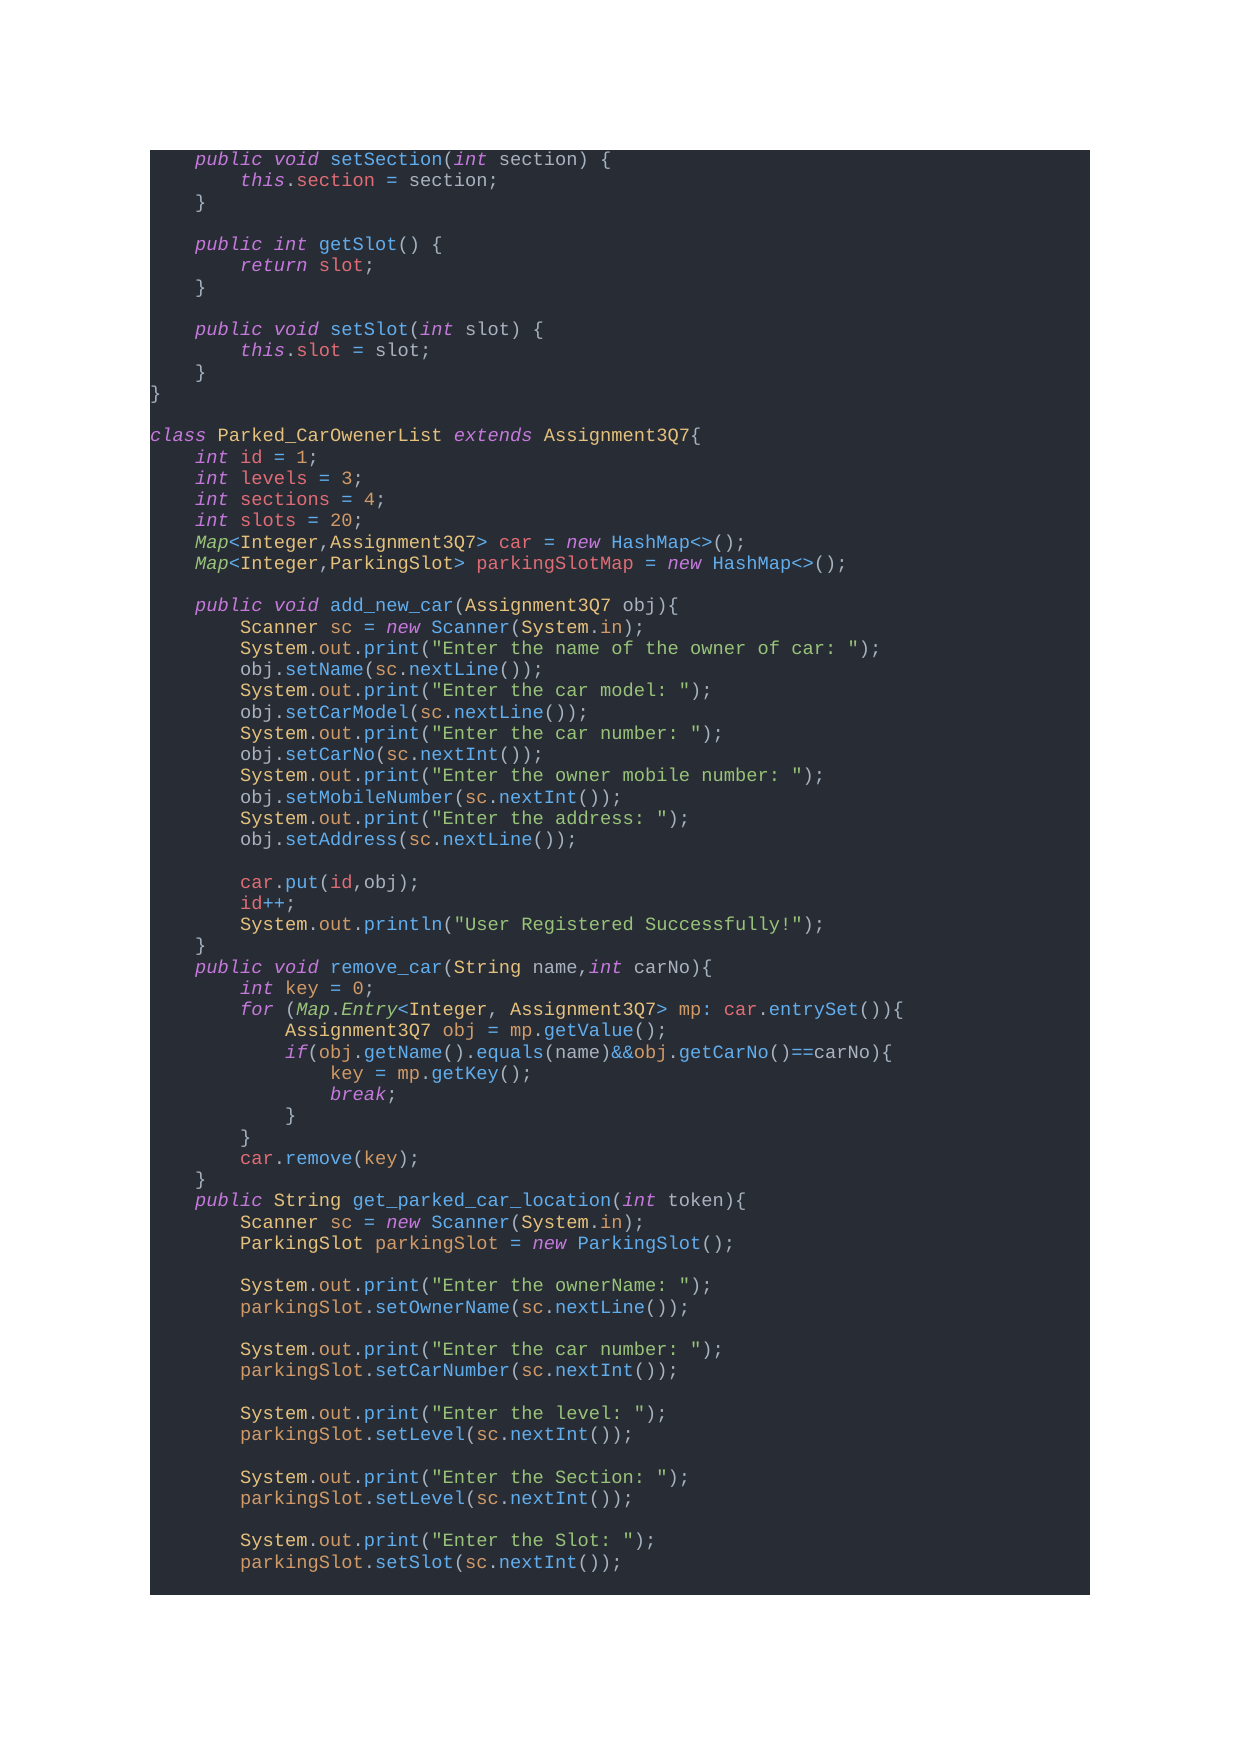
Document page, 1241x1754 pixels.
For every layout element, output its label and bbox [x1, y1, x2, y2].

text [150, 150, 1090, 1595]
